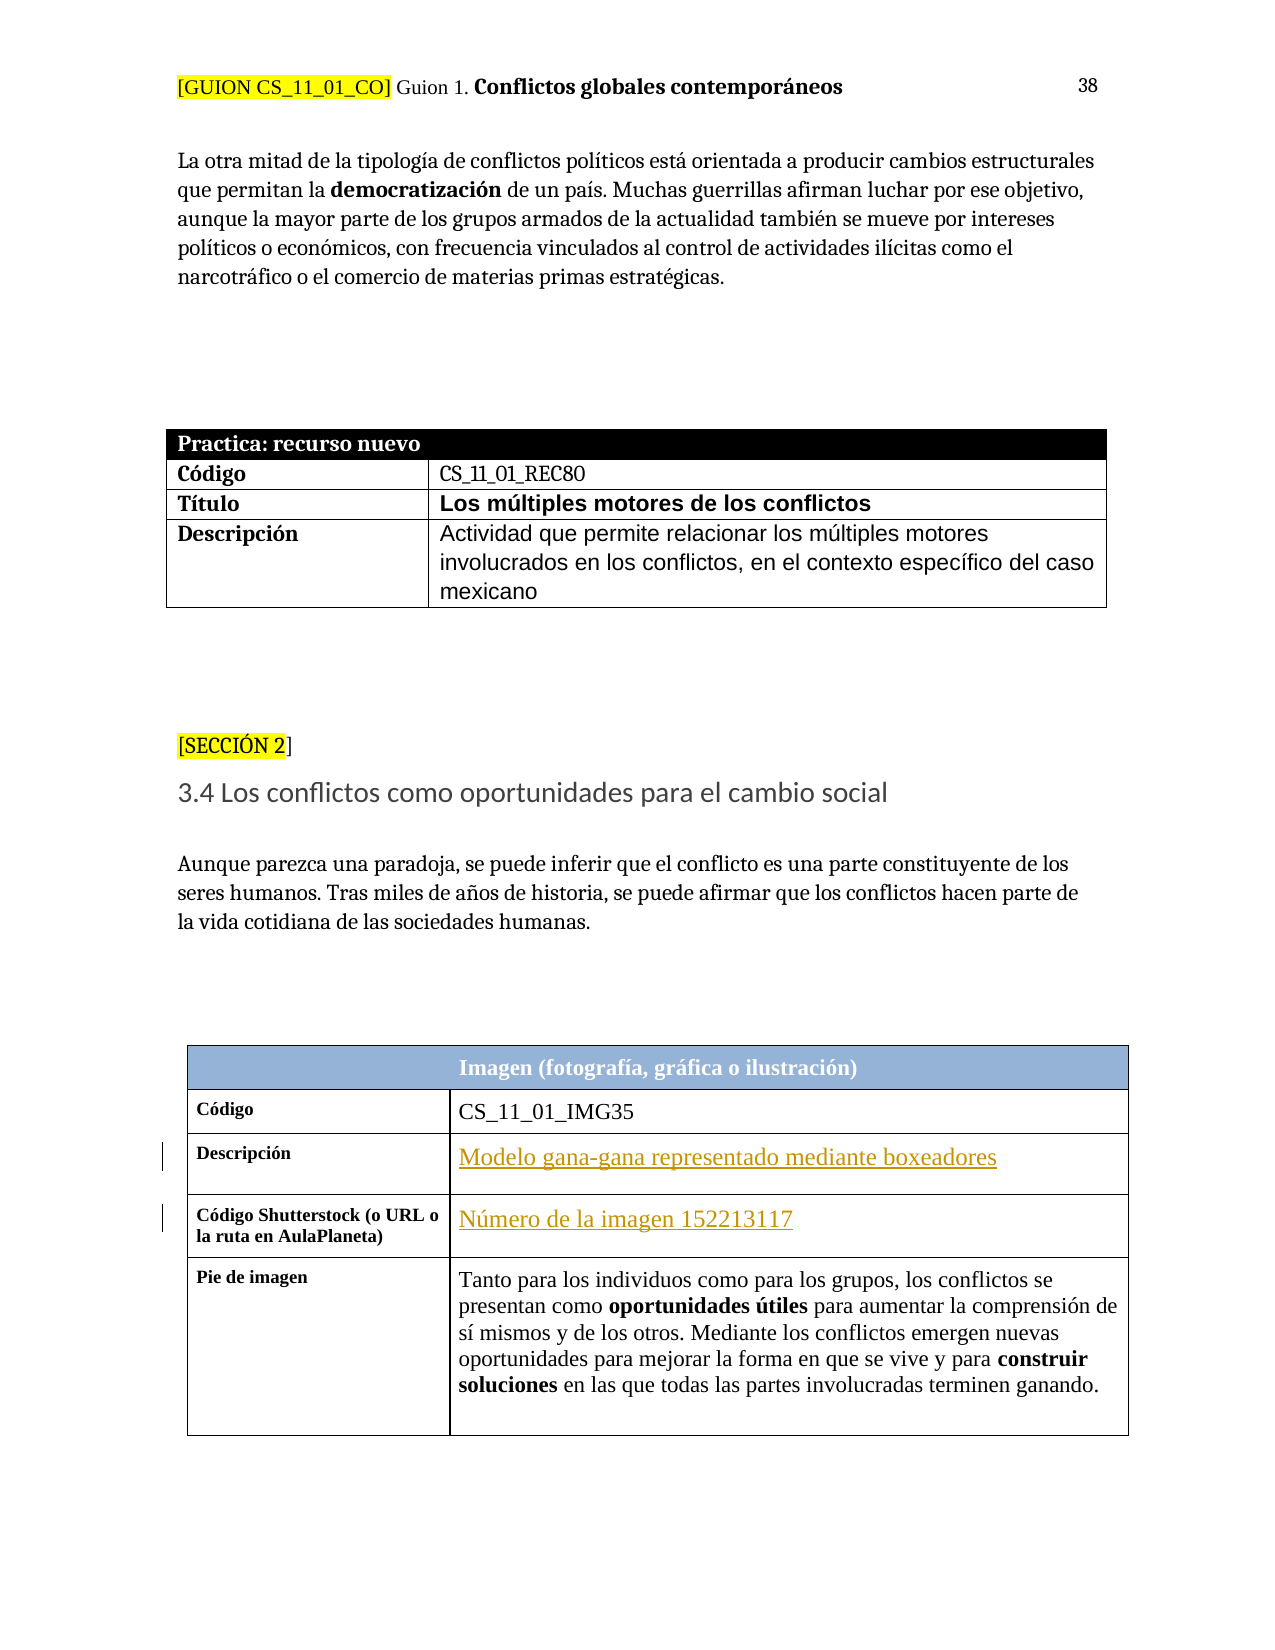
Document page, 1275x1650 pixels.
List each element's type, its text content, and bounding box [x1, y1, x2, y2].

text Aunque parezca una paradoja, se puede inferir que el conflicto es una parte constituyente de los seres humanos. Tras miles de años de historia, se puede afirmar que los conflictos hacen parte de la vida cotidiana de las sociedades humanas. [177, 851, 1098, 935]
table_cell Código Shutterstock (o URL o la ruta en AulaPlaneta) [188, 1195, 449, 1257]
table_cell Tanto para los individuos como para los grupos, los conflictos se presentan como oportunidades útiles para aumentar la comprensión de sí mismos y de los otros. Mediante los conflictos emergen nuevas oportunidades para mejorar la forma en que se vive y para construir soluciones en las que todas las partes involucradas terminen ganando. [451, 1258, 1128, 1435]
table_cell Los múltiples motores de los conflictos [429, 490, 1106, 519]
table_cell [451, 1134, 1128, 1194]
table_cell Descripción [188, 1134, 449, 1194]
table_cell CS_11_01_IMG35 [451, 1090, 1128, 1133]
table_cell Código [167, 460, 428, 489]
table_cell Actividad que permite relacionar los múltiples motores involucrados en los conflictos, en el contexto específico del caso mexicano [429, 520, 1106, 607]
table_cell [451, 1195, 1128, 1257]
table_cell Pie de imagen [188, 1258, 449, 1435]
table_cell Código [188, 1090, 449, 1133]
text [SECCIÓN 2] [285, 733, 1098, 759]
table_header Imagen (fotografía, gráfica o ilustración) [188, 1046, 1128, 1089]
table_cell Título [167, 490, 428, 519]
text La otra mitad de la tipología de conflictos políticos está orientada a producir cambios estructurales que permitan la democratización de un país. Muchas guerrillas afirman luchar por ese objetivo, aunque la mayor parte de los grupos armados de la actualidad también se mueve por intereses políticos o económicos, con frecuencia vinculados al control de actividades ilícitas como el narcotráfico o el comercio de materias primas estratégicas. [177, 148, 1098, 290]
subtitle 3.4 Los conflictos como oportunidades para el cambio social [177, 774, 1098, 810]
table_header Practica: recurso nuevo [167, 430, 1106, 459]
table_cell Descripción [167, 520, 428, 607]
table_cell CS_11_01_REC80 [429, 460, 1106, 489]
